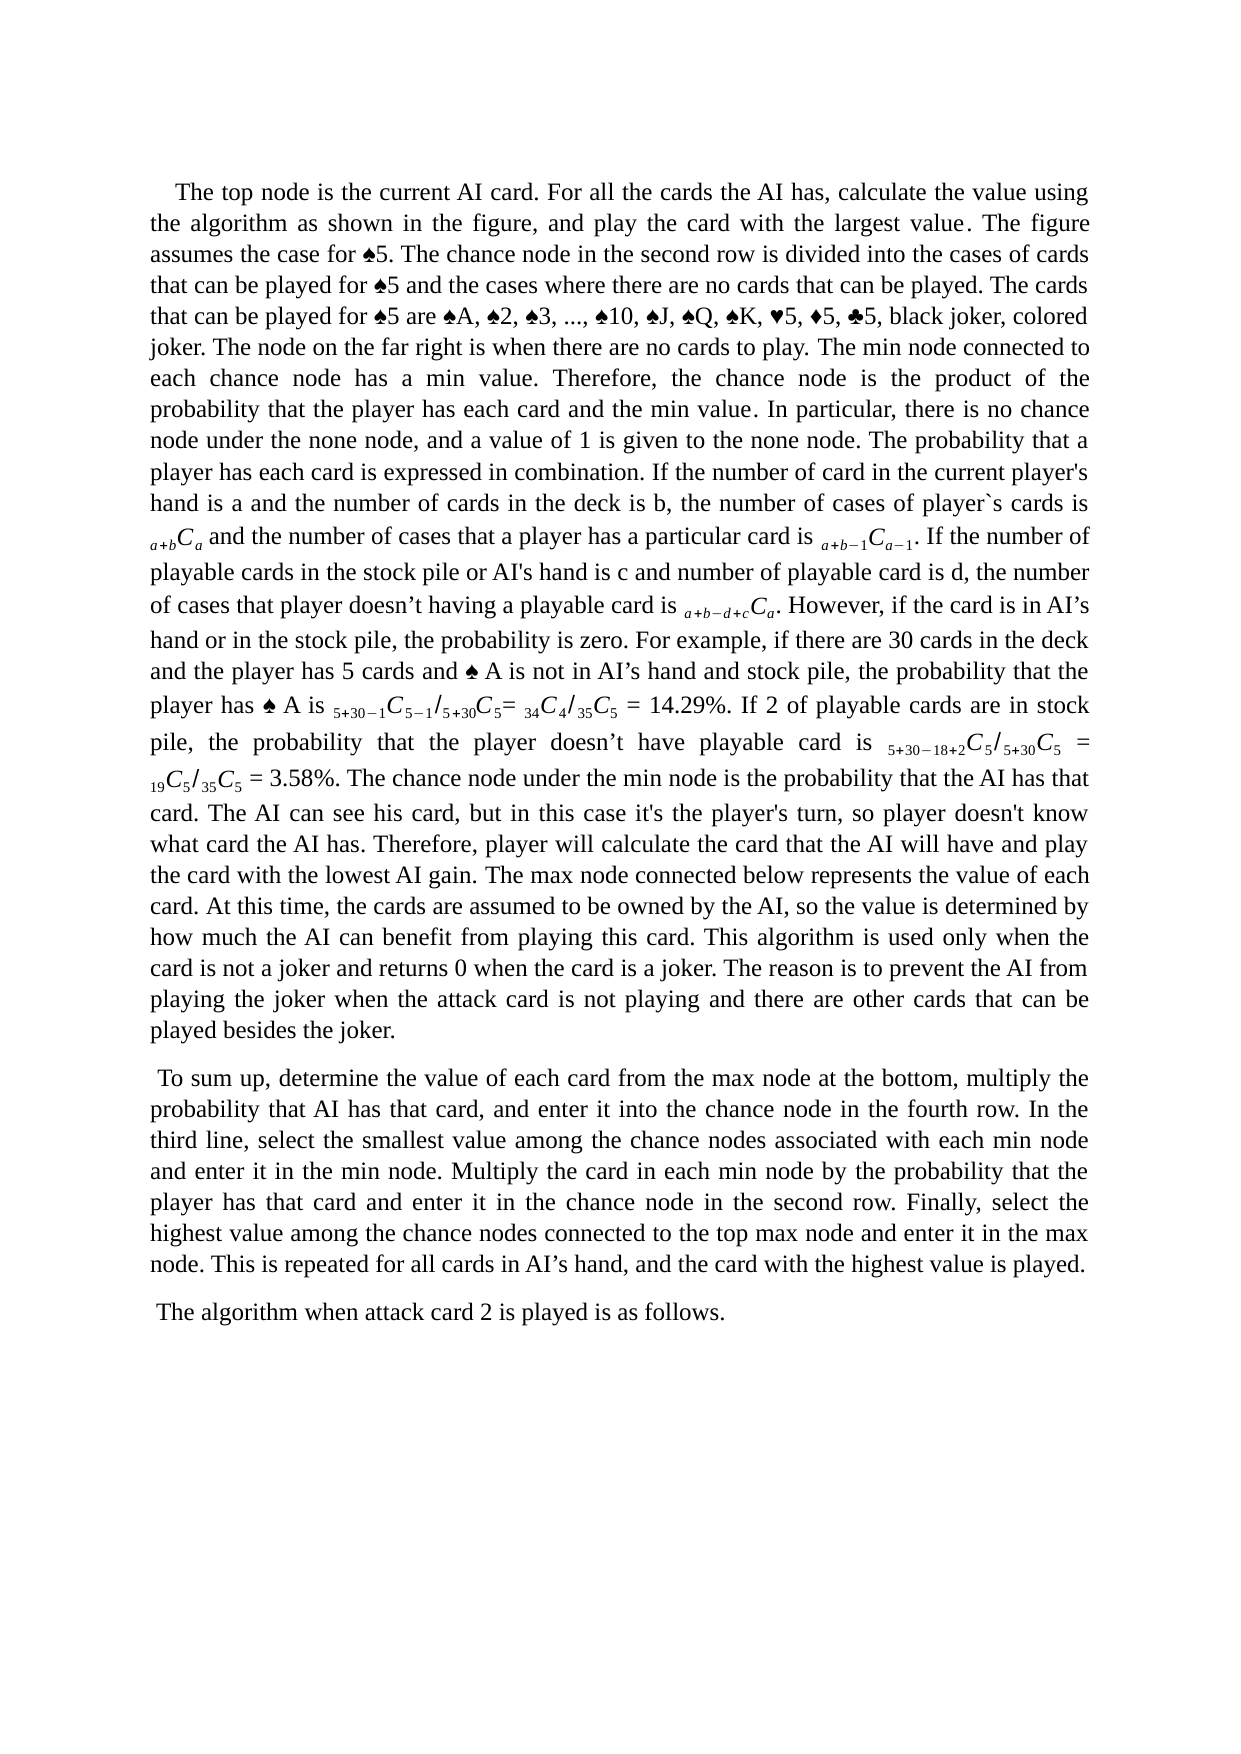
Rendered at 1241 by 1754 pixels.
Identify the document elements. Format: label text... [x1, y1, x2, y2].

text To sum up, determine the value of each card from the max node at the bottom, multiply the probability that AI has that card, and enter it into the chance node in the fourth row. In the third line, select the smallest value among the chance nodes associated with each min node and enter it in the min node. Multiply the card in each min node by the probability that the player has that card and enter it in the chance node in the second row. Finally, select the highest value among the chance nodes connected to the top max node and enter it in the max node. This is repeated for all cards in AI’s hand, and the card with the highest value is played. [150, 1063, 1090, 1278]
text The algorithm when attack card 2 is played is as follows. [150, 1297, 1090, 1326]
text The top node is the current AI card. For all the cards the AI has, calculate the value using the algorithm as shown in the figure, and play the card with the largest value. The figure assumes the case for ♠5. The chance node in the second row is divided into the cases of cards that can be played for ♠5 and the cases where there are no cards that can be played. The cards that can be played for ♠5 are ♠A, ♠2, ♠3, ..., ♠10, ♠J, ♠Q, ♠K, ♥5, ♦5, ♣5, black joker, colored joker. The node on the far right is when there are no cards to play. The min node connected to each chance node has a min value. Therefore, the chance node is the product of the probability that the player has each card and the min value. In particular, there is no chance node under the none node, and a value of 1 is given to the none node. The probability that a player has each card is expressed in combination. If the number of card in the current player's hand is a and the number of cards in the deck is b, the number of cases of player`s cards is and the number of cases that a player has a particular card is . If the number of playable cards in the stock pile or AI's hand is c and number of playable card is d, the number of cases that player doesn’t having a playable card is . However, if the card is in AI’s hand or in the stock pile, the probability is zero. For example, if there are 30 cards in the deck and the player has 5 cards and ♠ A is not in AI’s hand and stock pile, the probability that the player has ♠ A is = = 14.29%. If 2 of playable cards are in stock pile, the probability that the player doesn’t have playable card is = = 3.58%. The chance node under the min node is the probability that the AI has that card. The AI can see his card, but in this case it's the player's turn, so player doesn't know what card the AI has. Therefore, player will calculate the card that the AI will have and play the card with the lowest AI gain. The max node connected below represents the value of each card. At this time, the cards are assumed to be owned by the AI, so the value is determined by how much the AI can benefit from playing this card. This algorithm is used only when the card is not a joker and returns 0 when the card is a joker. The reason is to prevent the AI from playing the joker when the attack card is not playing and there are other cards that can be played besides the joker. [150, 177, 1090, 1044]
